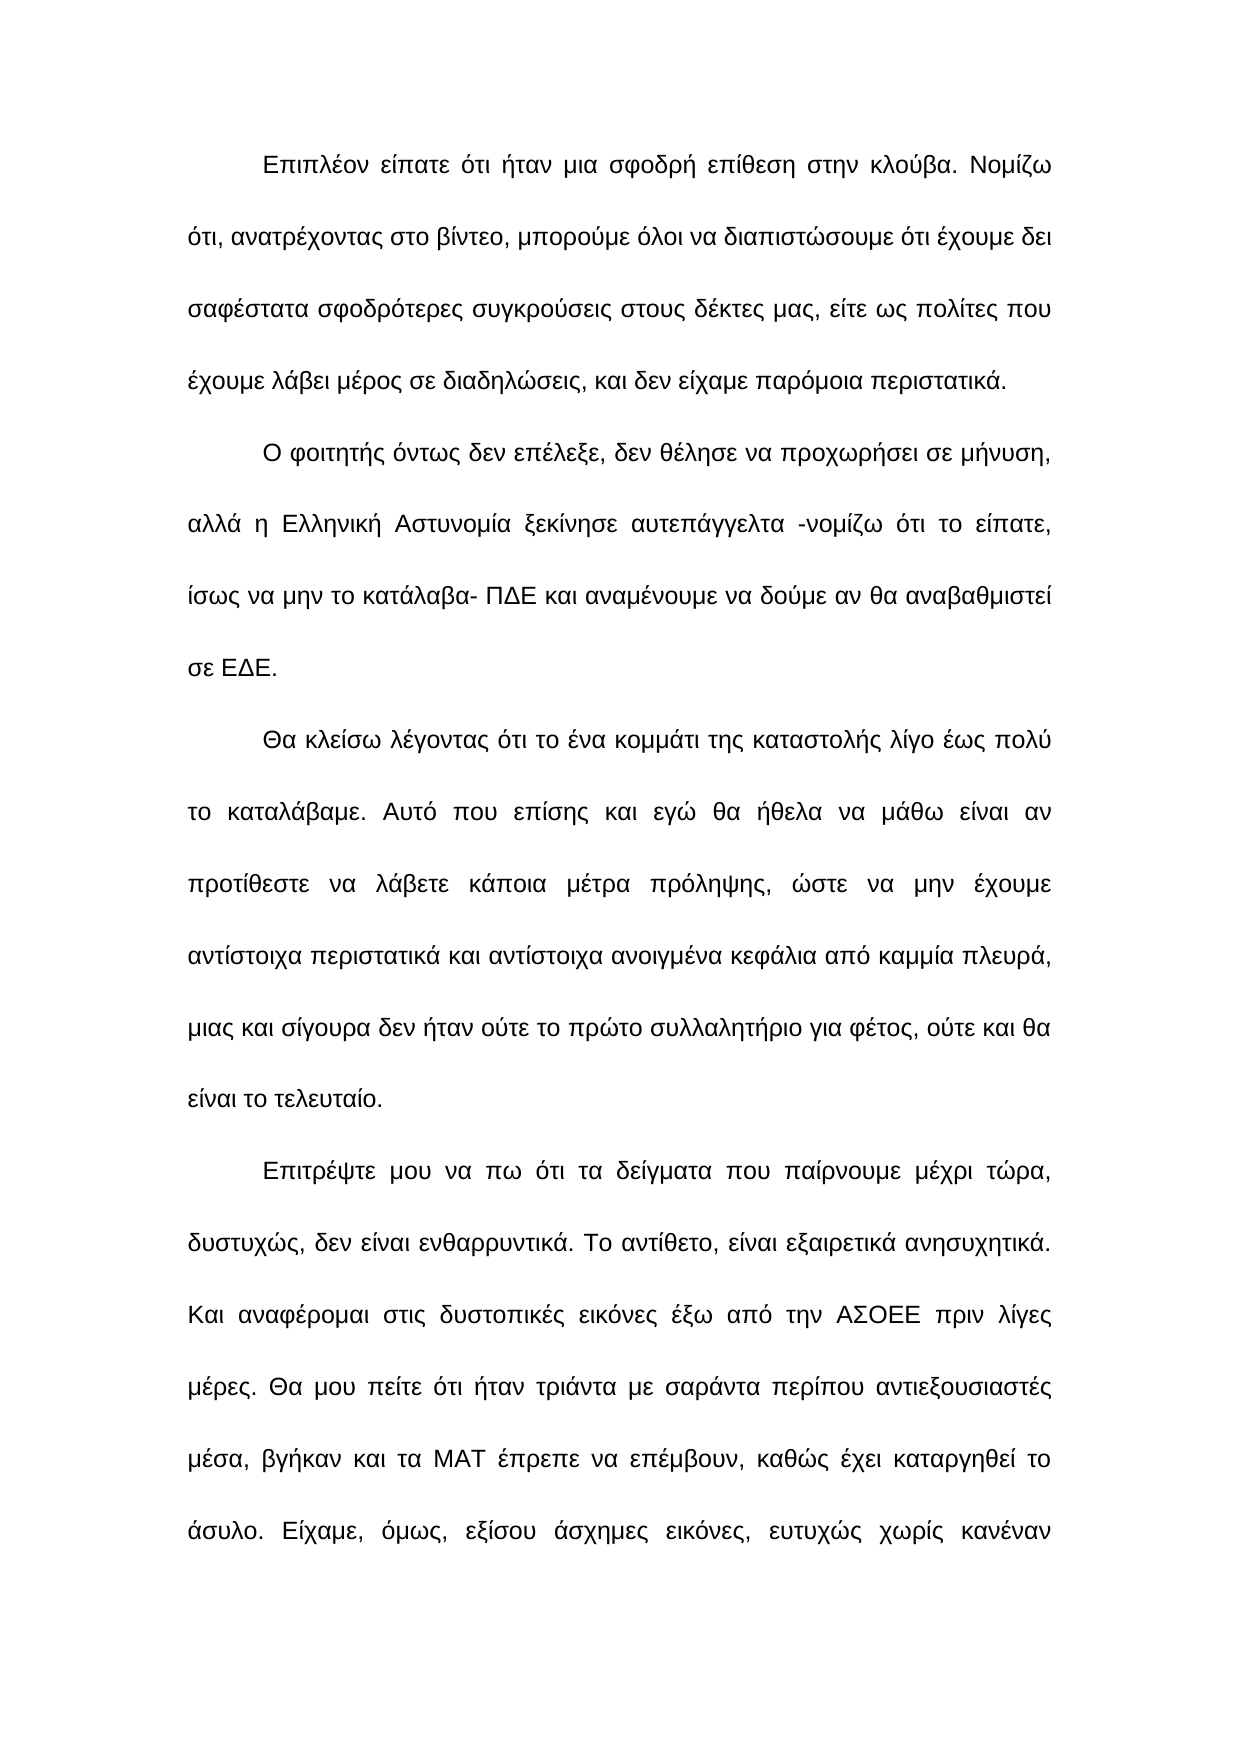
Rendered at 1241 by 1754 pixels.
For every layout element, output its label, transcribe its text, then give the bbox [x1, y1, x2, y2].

text Θα κλείσω λέγοντας ότι το ένα κομμάτι της καταστολής λίγο έως πολύ το καταλάβαμε. Αυτό που επίσης και εγώ θα ήθελα να μάθω είναι αν προτίθεστε να λάβετε κάποια μέτρα πρόληψης, ώστε να μην έχουμε αντίστοιχα περιστατικά και αντίστοιχα ανοιγμένα κεφάλια από καμμία πλευρά, μιας και σίγουρα δεν ήταν ούτε το πρώτο συλλαλητήριο για φέτος, ούτε και θα είναι το τελευταίο. [187, 725, 1053, 1113]
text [187, 1156, 1053, 1544]
text Ο φοιτητής όντως δεν επέλεξε, δεν θέλησε να προχωρήσει σε μήνυση, αλλά η Ελληνική Αστυνομία ξεκίνησε αυτεπάγγελτα -νομίζω ότι το είπατε, ίσως να μην το κατάλαβα- ΠΔΕ και αναμένουμε να δούμε αν θα αναβαθμιστεί σε ΕΔΕ. [187, 437, 1053, 682]
text Επιπλέον είπατε ότι ήταν μια σφοδρή επίθεση στην κλούβα. Νομίζω ότι, ανατρέχοντας στο βίντεο, μπορούμε όλοι να διαπιστώσουμε ότι έχουμε δει σαφέστατα σφοδρότερες συγκρούσεις στους δέκτες μας, είτε ως πολίτες που έχουμε λάβει μέρος σε διαδηλώσεις, και δεν είχαμε παρόμοια περιστατικά. [187, 150, 1053, 394]
